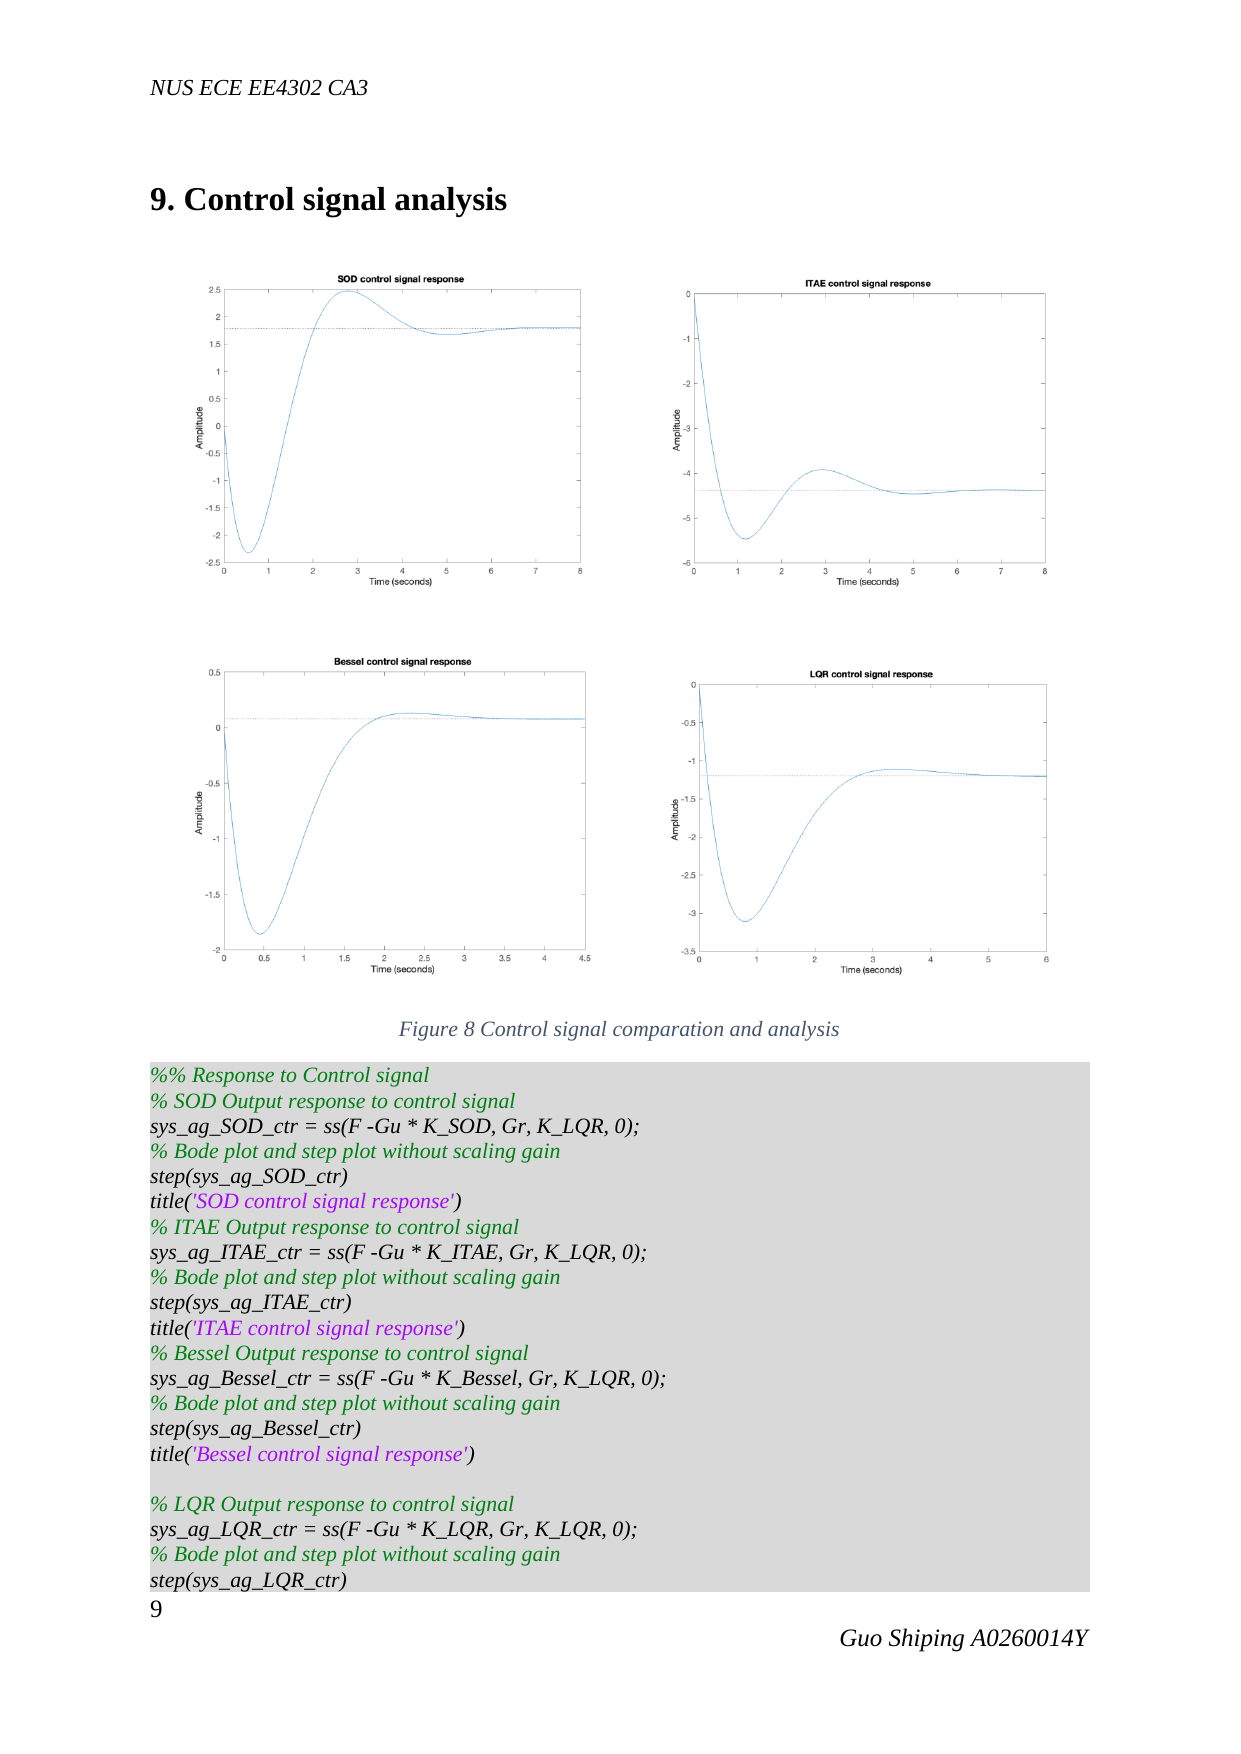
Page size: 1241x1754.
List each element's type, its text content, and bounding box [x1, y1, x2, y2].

text step(sys_ag_SOD_ctr) [150, 1163, 1090, 1188]
text sys_ag_LQR_ctr = ss(F -Gu * K_LQR, Gr, K_LQR, 0); [150, 1516, 1090, 1541]
text sys_ag_SOD_ctr = ss(F -Gu * K_SOD, Gr, K_LQR, 0); [150, 1113, 1090, 1138]
text sys_ag_Bessel_ctr = ss(F -Gu * K_Bessel, Gr, K_LQR, 0); [150, 1365, 1090, 1390]
text %% Response to Control signal [150, 1062, 1090, 1088]
text step(sys_ag_Bessel_ctr) [150, 1415, 1090, 1441]
text step(sys_ag_ITAE_ctr) [150, 1289, 1090, 1314]
text % SOD Output response to control signal [150, 1088, 1090, 1113]
text sys_ag_ITAE_ctr = ss(F -Gu * K_ITAE, Gr, K_LQR, 0); [150, 1239, 1090, 1264]
text Figure 8 Control signal comparation and analysis [150, 1016, 1090, 1042]
text % Bode plot and step plot without scaling gain [150, 1541, 1090, 1567]
text title('ITAE control signal response') [150, 1314, 1090, 1340]
text % Bode plot and step plot without scaling gain [150, 1138, 1090, 1163]
text % ITAE Output response to control signal [150, 1214, 1090, 1239]
text title('Bessel control signal response') [150, 1441, 1090, 1466]
text % LQR Output response to control signal [150, 1491, 1090, 1516]
text % Bode plot and step plot without scaling gain [150, 1390, 1090, 1415]
text % Bode plot and step plot without scaling gain [150, 1264, 1090, 1289]
text title('SOD control signal response') [150, 1188, 1090, 1214]
text % Bessel Output response to control signal [150, 1340, 1090, 1365]
text 9. Control signal analysis [150, 179, 1090, 217]
text step(sys_ag_LQR_ctr) [150, 1567, 1090, 1592]
